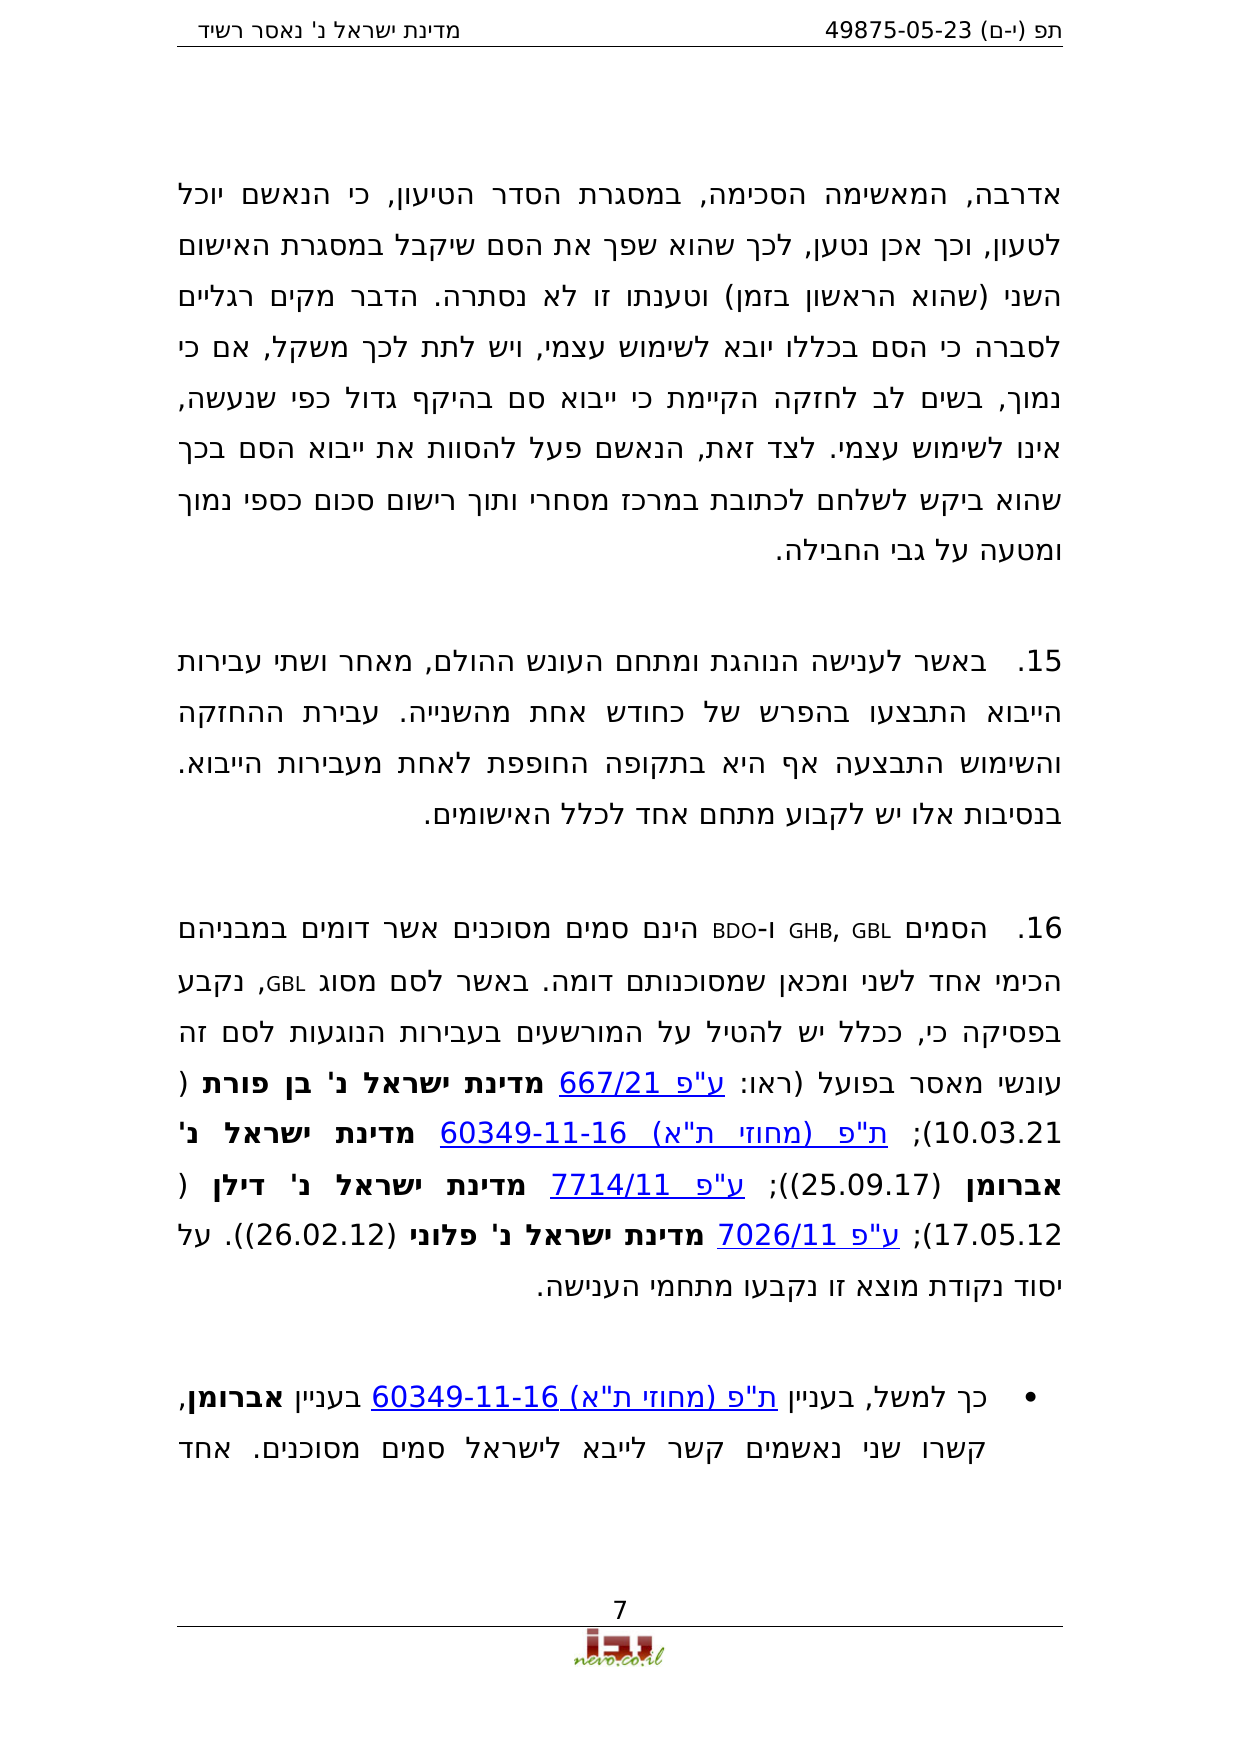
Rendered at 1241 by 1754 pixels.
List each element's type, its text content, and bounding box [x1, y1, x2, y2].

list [177, 1380, 1026, 1465]
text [177, 177, 1063, 568]
text 16. הסמים GHB, GBL ו-BDO הינם סמים מסוכנים אשר דומים במבניהם הכימי אחד לשני ומכאן שמסוכנותם דומה. באשר לסם מסוג GBL, נקבע בפסיקה כי, ככלל יש להטיל על המורשעים בעבירות הנוגעות לסם זה עונשי מאסר בפועל (ראו: ע"פ 667/21 מדינת ישראל נ' בן פורת (10.03.21); ת"פ (מחוזי ת"א) 60349-11-16 מדינת ישראל נ' אברומן (25.09.17)); ע"פ 7714/11 מדינת ישראל נ' דילן (17.05.12); ע"פ 7026/11 מדינת ישראל נ' פלוני (26.02.12)). על יסוד נקודת מוצא זו נקבעו מתחמי הענישה. [177, 907, 1063, 1304]
text 15. באשר לענישה הנוהגת ומתחם העונש ההולם, מאחר ושתי עבירות הייבוא התבצעו בהפרש של כחודש אחת מהשנייה. עבירת ההחזקה והשימוש התבצעה אף היא בתקופה החופפת לאחת מעבירות הייבוא. בנסיבות אלו יש לקבוע מתחם אחד לכלל האישומים. [177, 644, 1063, 831]
picture [574, 1628, 666, 1667]
